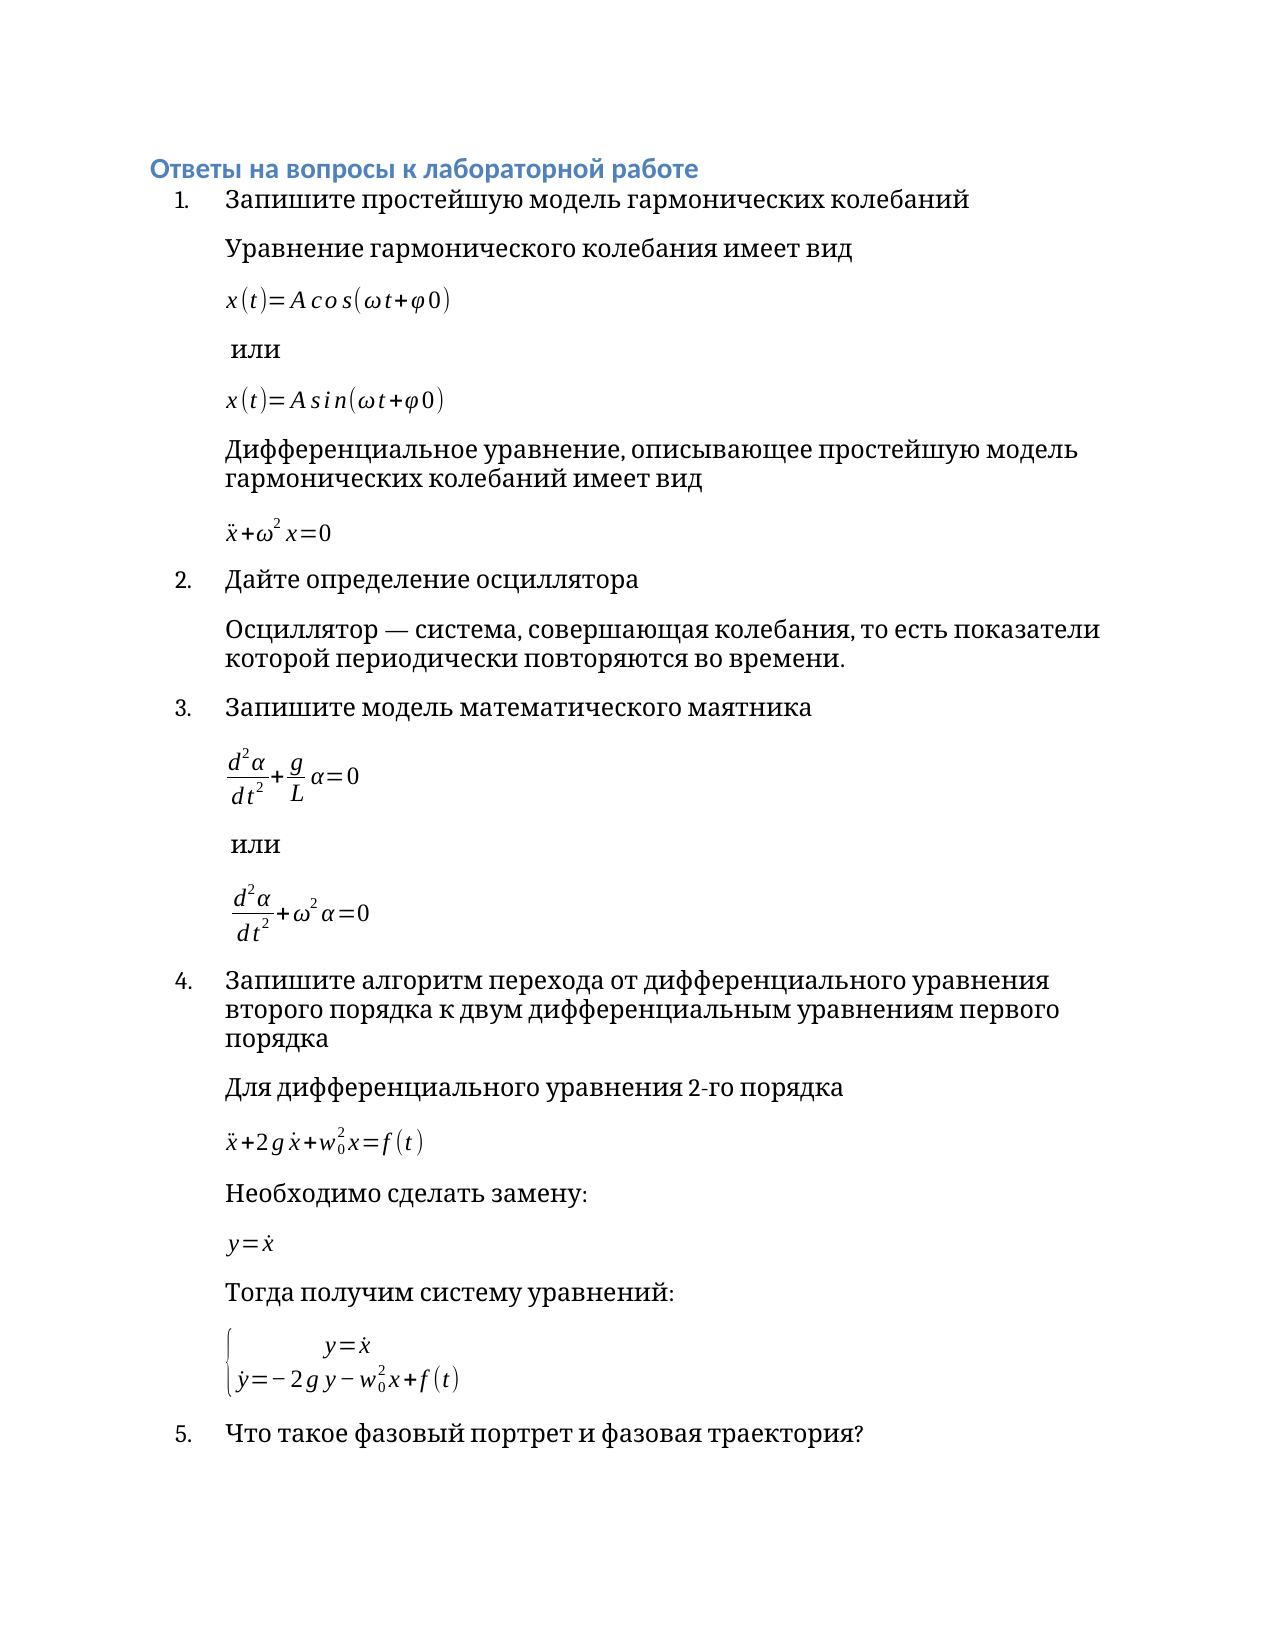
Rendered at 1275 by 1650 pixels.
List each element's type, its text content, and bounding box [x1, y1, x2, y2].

list или [175, 336, 1125, 364]
subtitle Ответы на вопросы к лабораторной работе [150, 150, 1125, 186]
list Запишите алгоритм перехода от дифференциального уравнения второго порядка к двум дифференциальным уравнениям первого порядка [175, 967, 1125, 1053]
list Что такое фазовый портрет и фазовая траектория? [175, 1420, 1125, 1449]
list Дайте определение осциллятора [175, 566, 1125, 595]
list Дифференциальное уравнение, описывающее простейшую модель гармонических колебаний имеет вид [175, 436, 1125, 493]
list Запишите простейшую модель гармонических колебаний [175, 186, 1125, 214]
list Необходимо сделать замену: [175, 1179, 1125, 1208]
list Уравнение гармонического колебания имеет вид [175, 235, 1125, 264]
list Для дифференциального уравнения 2-го порядка [175, 1074, 1125, 1103]
list Запишите модель математического маятника [175, 694, 1125, 723]
list Тогда получим систему уравнений: [175, 1279, 1125, 1307]
list или [175, 831, 1125, 859]
list Осциллятор — система, совершающая колебания, то есть показатели которой периодически повторяются во времени. [175, 616, 1125, 673]
